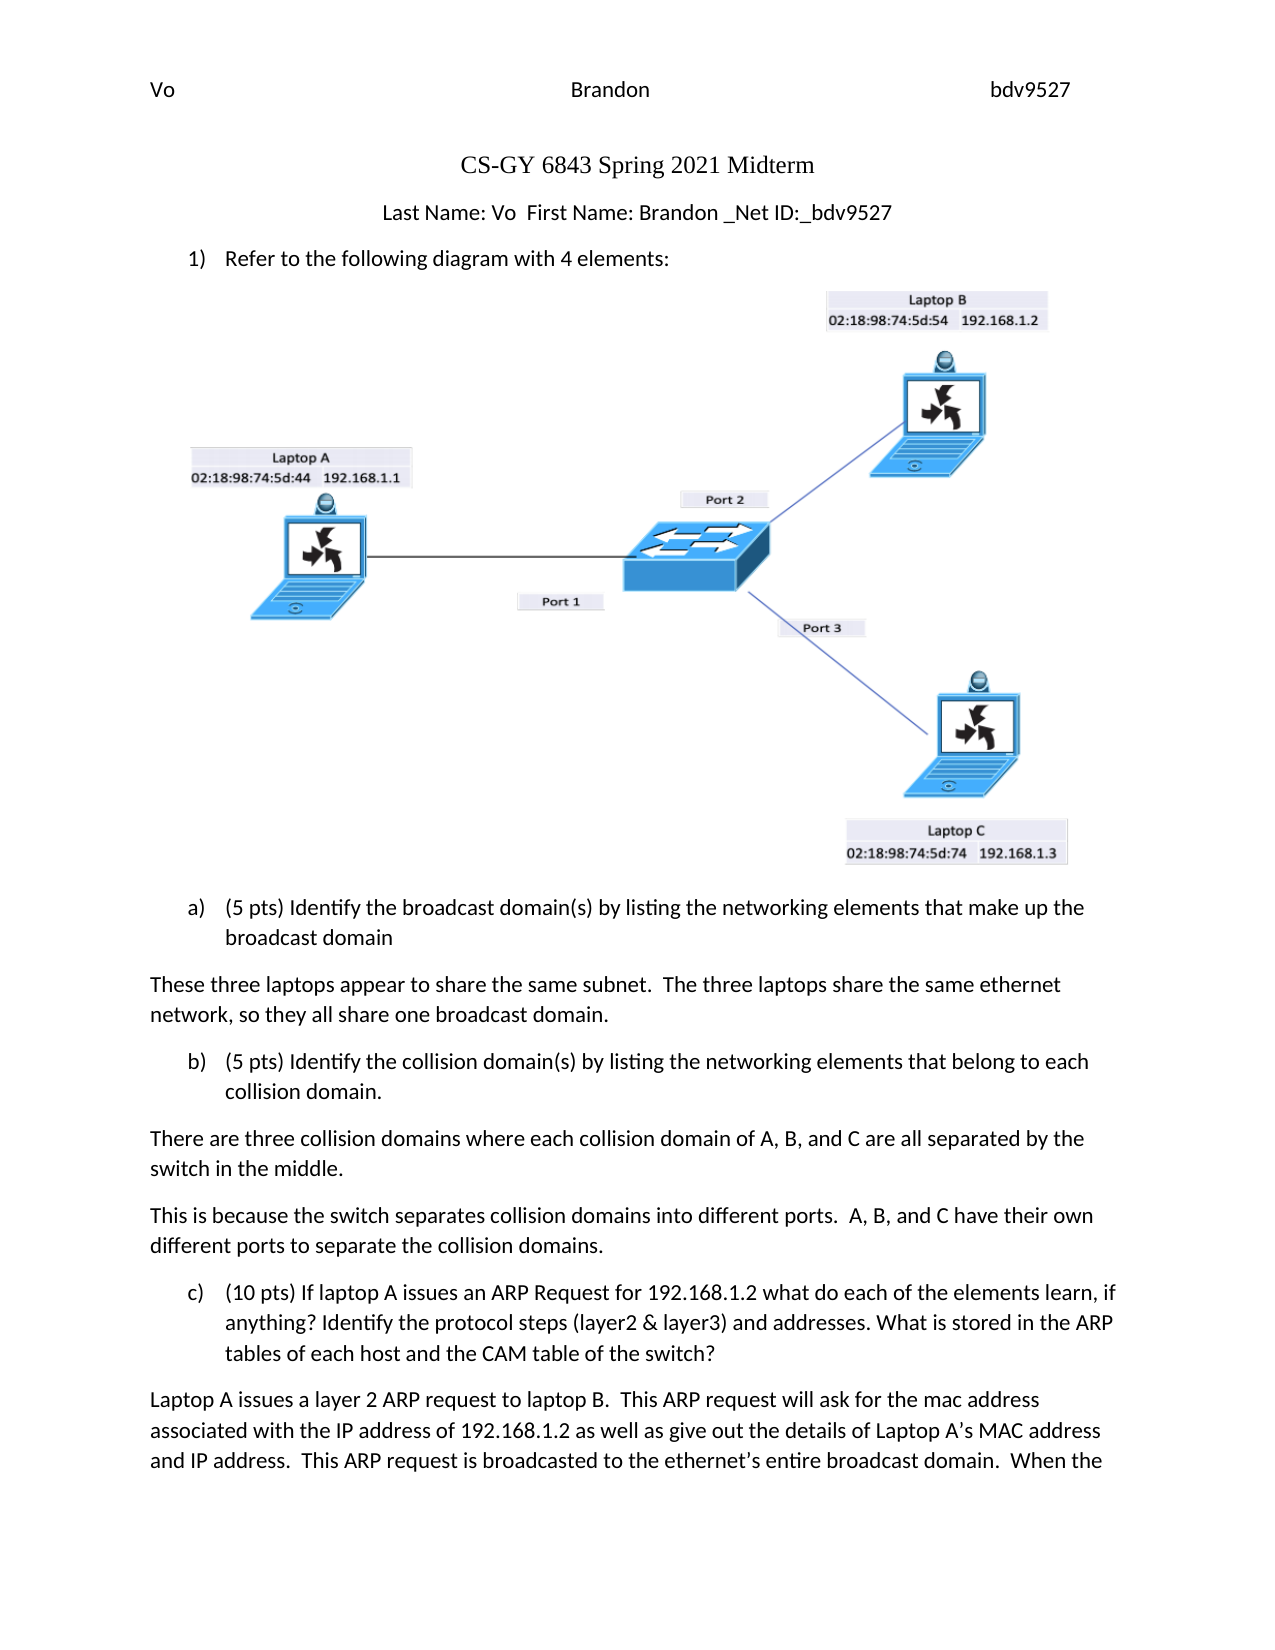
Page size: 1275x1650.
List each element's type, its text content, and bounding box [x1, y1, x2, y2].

text Last Name: Vo First Name: Brandon _Net ID:_bdv9527 [150, 198, 1125, 226]
list (5 pts) Identify the broadcast domain(s) by listing the networking elements that make up the broadcast domain [187, 893, 1125, 951]
list Refer to the following diagram with 4 elements: [187, 244, 1125, 273]
text There are three collision domains where each collision domain of A, B, and C are all separated by the switch in the middle. [150, 1124, 1125, 1182]
text These three laptops appear to share the same subnet. The three laptops share the same ethernet network, so they all share one broadcast domain. [150, 970, 1125, 1028]
text CS-GY 6843 Spring 2021 Midterm [150, 150, 1125, 179]
picture [150, 291, 1125, 874]
list (10 pts) If laptop A issues an ARP Request for 192.168.1.2 what do each of the elements learn, if anything? Identify the protocol steps (layer2 & layer3) and addresses. What is stored in the ARP tables of each host and the CAM table of the switch? [187, 1278, 1125, 1367]
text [150, 1386, 1125, 1474]
list (5 pts) Identify the collision domain(s) by listing the networking elements that belong to each collision domain. [187, 1047, 1125, 1105]
text This is because the switch separates collision domains into different ports. A, B, and C have their own different ports to separate the collision domains. [150, 1201, 1125, 1259]
